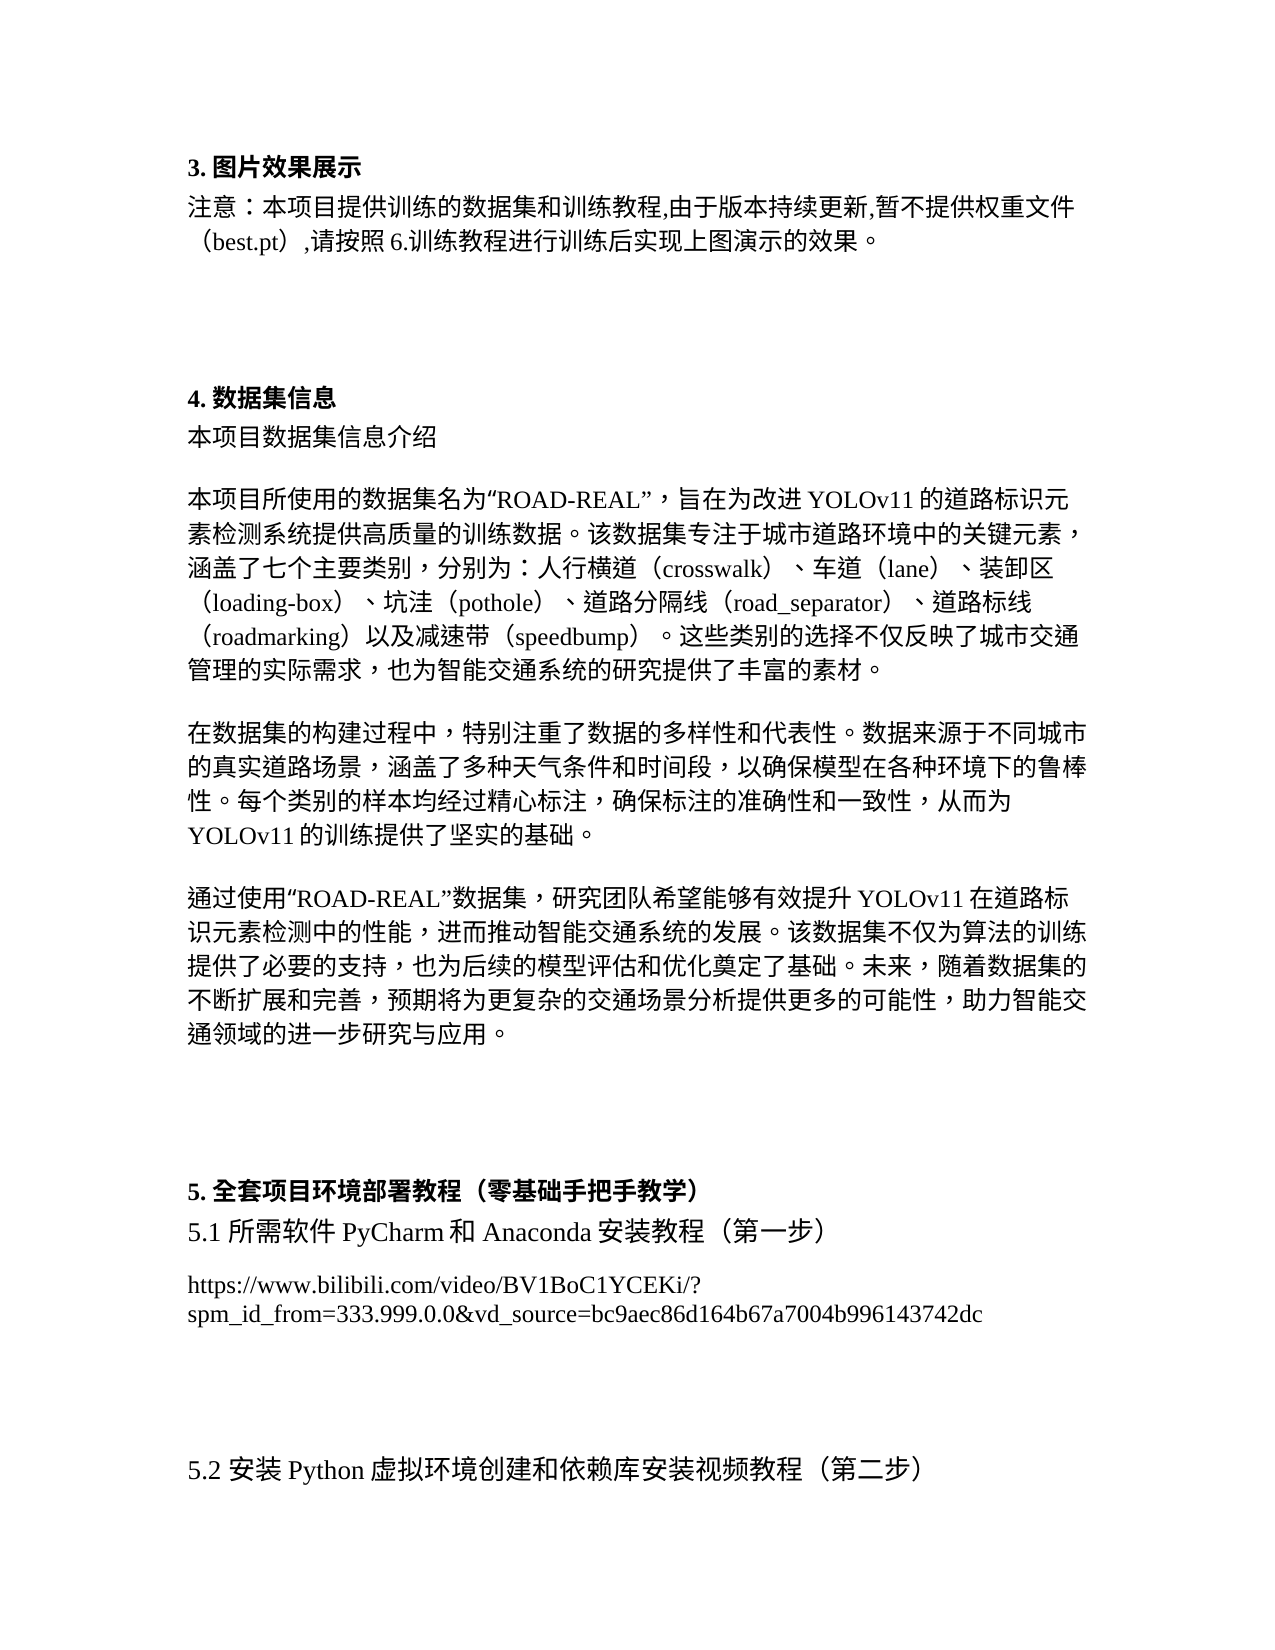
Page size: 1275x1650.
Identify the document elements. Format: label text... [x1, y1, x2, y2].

text 注意：本项目提供训练的数据集和训练教程,由于版本持续更新,暂不提供权重文件（best.pt）,请按照6.训练教程进行训练后实现上图演示的效果。 [187, 189, 1087, 257]
text https://www.bilibili.com/video/BV1BoC1YCEKi/?spm_id_from=333.999.0.0&vd_source=bc9aec86d164b67a7004b996143742dc [187, 1270, 1087, 1328]
subtitle 5. 全套项目环境部署教程（零基础手把手教学） [187, 1173, 1087, 1208]
text 5.1 所需软件PyCharm和Anaconda安装教程（第一步） [187, 1213, 1087, 1249]
subtitle 3. 图片效果展示 [187, 150, 1087, 184]
text 本项目数据集信息介绍 本项目所使用的数据集名为“ROAD-REAL”，旨在为改进YOLOv11的道路标识元素检测系统提供高质量的训练数据。该数据集专注于城市道路环境中的关键元素，涵盖了七个主要类别，分别为：人行横道（crosswalk）、车道（lane）、装卸区（loading-box）、坑洼（pothole）、道路分隔线（road_separator）、道路标线（roadmarking）以及减速带（speedbump）。这些类别的选择不仅反映了城市交通管理的实际需求，也为智能交通系统的研究提供了丰富的素材。 在数据集的构建过程中，特别注重了数据的多样性和代表性。数据来源于不同城市的真实道路场景，涵盖了多种天气条件和时间段，以确保模型在各种环境下的鲁棒性。每个类别的样本均经过精心标注，确保标注的准确性和一致性，从而为YOLOv11的训练提供了坚实的基础。 通过使用“ROAD-REAL”数据集，研究团队希望能够有效提升YOLOv11在道路标识元素检测中的性能，进而推动智能交通系统的发展。该数据集不仅为算法的训练提供了必要的支持，也为后续的模型评估和优化奠定了基础。未来，随着数据集的不断扩展和完善，预期将为更复杂的交通场景分析提供更多的可能性，助力智能交通领域的进一步研究与应用。 [187, 419, 1087, 1051]
text 5.2 安装Python虚拟环境创建和依赖库安装视频教程（第二步） [187, 1451, 1087, 1488]
subtitle 4. 数据集信息 [187, 380, 1087, 414]
